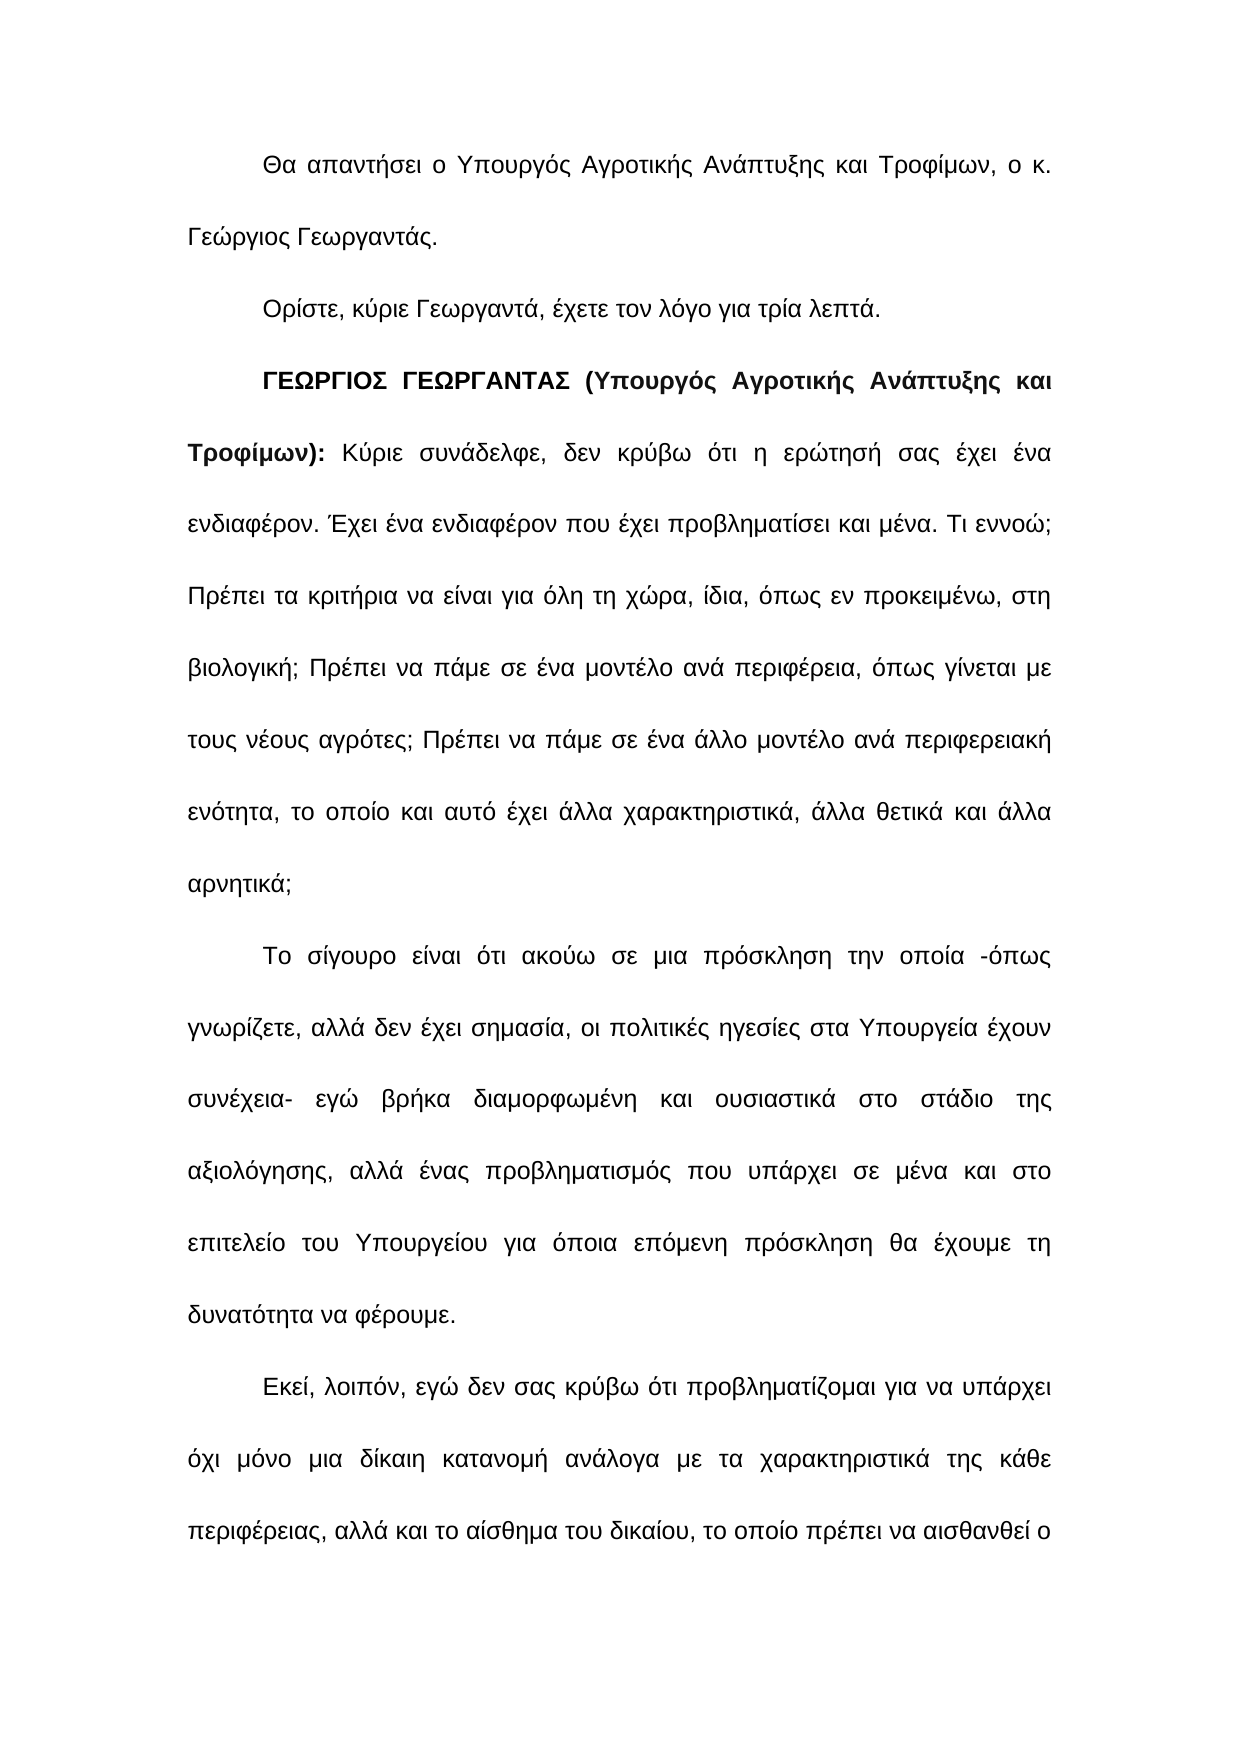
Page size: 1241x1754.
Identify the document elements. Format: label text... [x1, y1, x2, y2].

text Ορίστε, κύριε Γεωργαντά, έχετε τον λόγο για τρία λεπτά. [187, 294, 1053, 322]
text Το σίγουρο είναι ότι ακούω σε μια πρόσκληση την οποία -όπως γνωρίζετε, αλλά δεν έχει σημασία, οι πολιτικές ηγεσίες στα Υπουργεία έχουν συνέχεια- εγώ βρήκα διαμορφωμένη και ουσιαστικά στο στάδιο της αξιολόγησης, αλλά ένας προβληματισμός που υπάρχει σε μένα και στο επιτελείο του Υπουργείου για όποια επόμενη πρόσκληση θα έχουμε τη δυνατότητα να φέρουμε. [187, 941, 1053, 1329]
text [187, 1372, 1053, 1544]
text Θα απαντήσει ο Υπουργός Αγροτικής Ανάπτυξης και Τροφίμων, ο κ. Γεώργιος Γεωργαντάς. [187, 150, 1053, 251]
text ΓΕΩΡΓΙΟΣ ΓΕΩΡΓΑΝΤΑΣ (Υπουργός Αγροτικής Ανάπτυξης και Τροφίμων): Κύριε συνάδελφε, δεν κρύβω ότι η ερώτησή σας έχει ένα ενδιαφέρον. Έχει ένα ενδιαφέρον που έχει προβληματίσει και μένα. Τι εννοώ; Πρέπει τα κριτήρια να είναι για όλη τη χώρα, ίδια, όπως εν προκειμένω, στη βιολογική; Πρέπει να πάμε σε ένα μοντέλο ανά περιφέρεια, όπως γίνεται με τους νέους αγρότες; Πρέπει να πάμε σε ένα άλλο μοντέλο ανά περιφερειακή ενότητα, το οποίο και αυτό έχει άλλα χαρακτηριστικά, άλλα θετικά και άλλα αρνητικά; [187, 366, 1053, 897]
